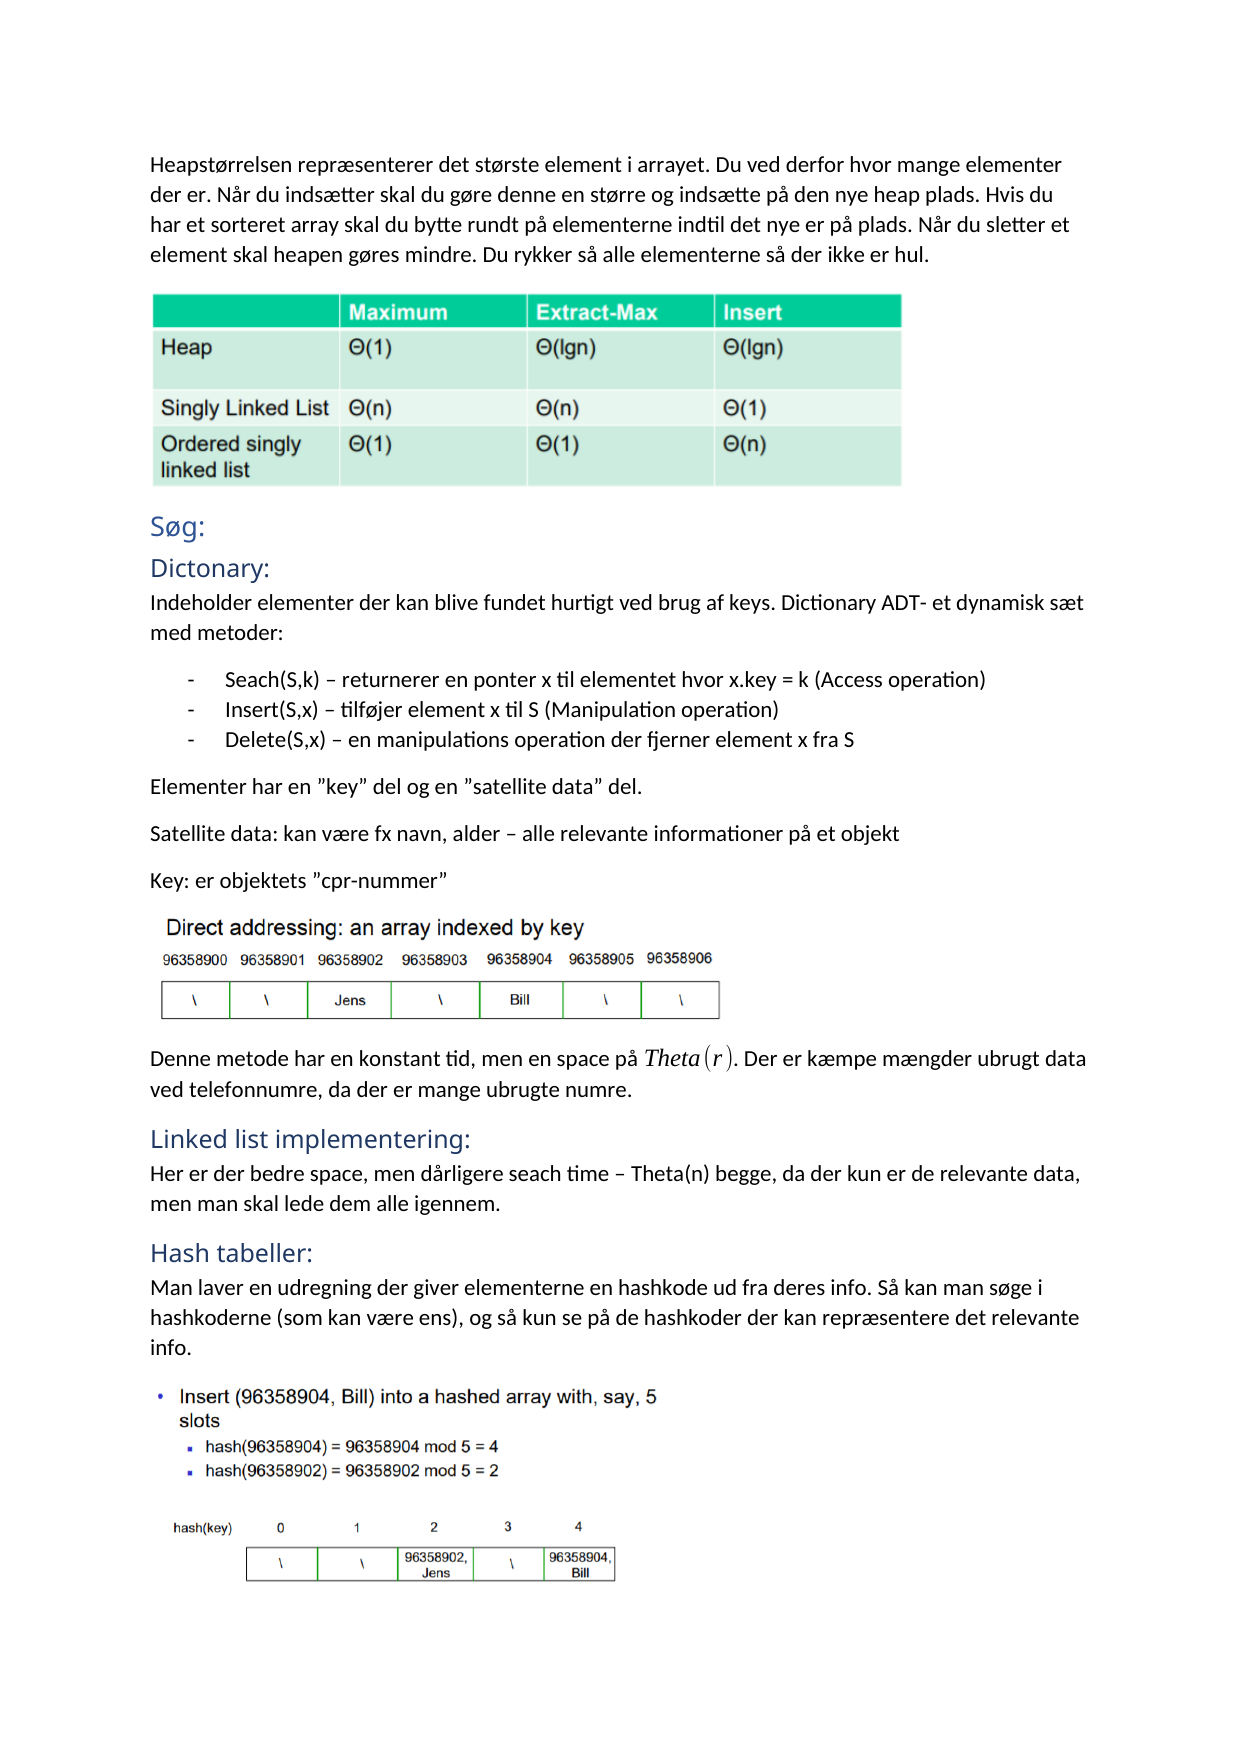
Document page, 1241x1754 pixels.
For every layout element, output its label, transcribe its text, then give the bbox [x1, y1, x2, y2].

text Denne metode har en konstant tid, men en space på . Der er kæmpe mængder ubrugt data ved telefonnumre, da der er mange ubrugte numre. [150, 1043, 1090, 1103]
text Her er der bedre space, men dårligere seach time – Theta(n) begge, da der kun er de relevante data, men man skal lede dem alle igennem. [150, 1159, 1090, 1217]
subtitle Dictonary: [150, 551, 1090, 585]
list Seach(S,k) – returnerer en ponter x til elementet hvor x.key = k (Access operation) [187, 665, 1090, 693]
list Insert(S,x) – tilføjer element x til S (Manipulation operation) [187, 695, 1090, 723]
picture [150, 912, 728, 1024]
text Elementer har en ”key” del og en ”satellite data” del. [150, 772, 1090, 800]
text Man laver en udregning der giver elementerne en hashkode ud fra deres info. Så kan man søge i hashkoderne (som kan være ens), og så kun se på de hashkoder der kan repræsentere det relevante info. [150, 1273, 1090, 1361]
picture [150, 1380, 687, 1595]
text Key: er objektets ”cpr-nummer” [150, 866, 1090, 894]
subtitle Søg: [150, 507, 1090, 544]
picture [150, 287, 905, 489]
list Delete(S,x) – en manipulations operation der fjerner element x fra S [187, 725, 1090, 753]
text Satellite data: kan være fx navn, alder – alle relevante informationer på et objekt [150, 819, 1090, 847]
subtitle Hash tabeller: [150, 1236, 1090, 1270]
text Heapstørrelsen repræsenterer det største element i arrayet. Du ved derfor hvor mange elementer der er. Når du indsætter skal du gøre denne en større og indsætte på den nye heap plads. Hvis du har et sorteret array skal du bytte rundt på elementerne indtil det nye er på plads. Når du sletter et element skal heapen gøres mindre. Du rykker så alle elementerne så der ikke er hul. [150, 150, 1090, 269]
subtitle Linked list implementering: [150, 1122, 1090, 1156]
text Indeholder elementer der kan blive fundet hurtigt ved brug af keys. Dictionary ADT- et dynamisk sæt med metoder: [150, 588, 1090, 646]
